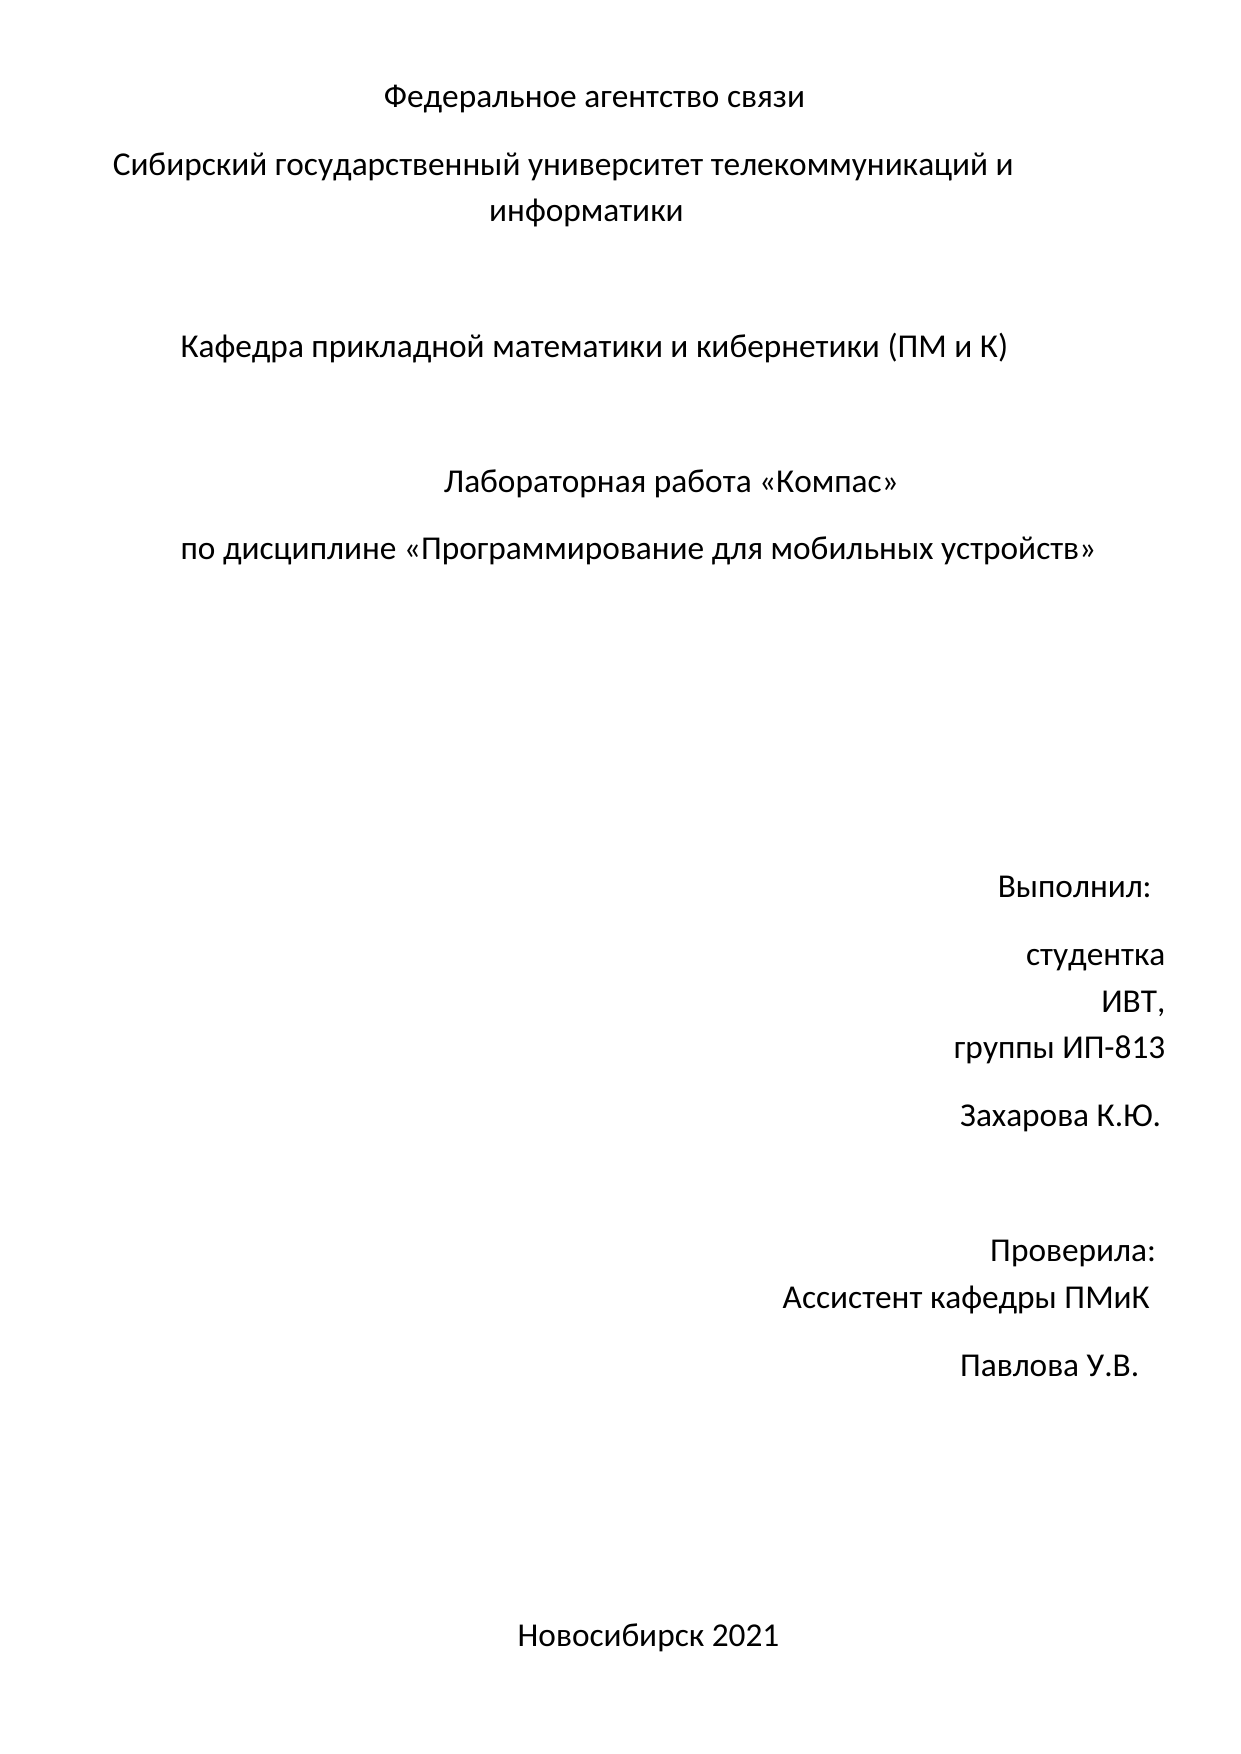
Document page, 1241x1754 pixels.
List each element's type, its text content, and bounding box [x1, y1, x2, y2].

text Новосибирск 2021 [75, 1614, 1165, 1655]
text Павлова У.В. [75, 1344, 1165, 1384]
text Кафедра прикладной математики и кибернетики (ПМ и К) [75, 324, 1165, 365]
text Выполнил: [75, 865, 1165, 906]
text Лабораторная работа «Компас» [75, 460, 1165, 501]
text по дисциплине «Программирование для мобильных устройств» [75, 527, 1165, 568]
text студентка ИВТ, группы ИП-813 [75, 933, 1165, 1067]
text Захарова К.Ю. [75, 1094, 1165, 1135]
text Федеральное агентство связи [75, 75, 1165, 116]
text Проверила: Ассистент кафедры ПМиК [75, 1229, 1165, 1317]
text Сибирский государственный университет телекоммуникаций и информатики [75, 143, 1165, 230]
